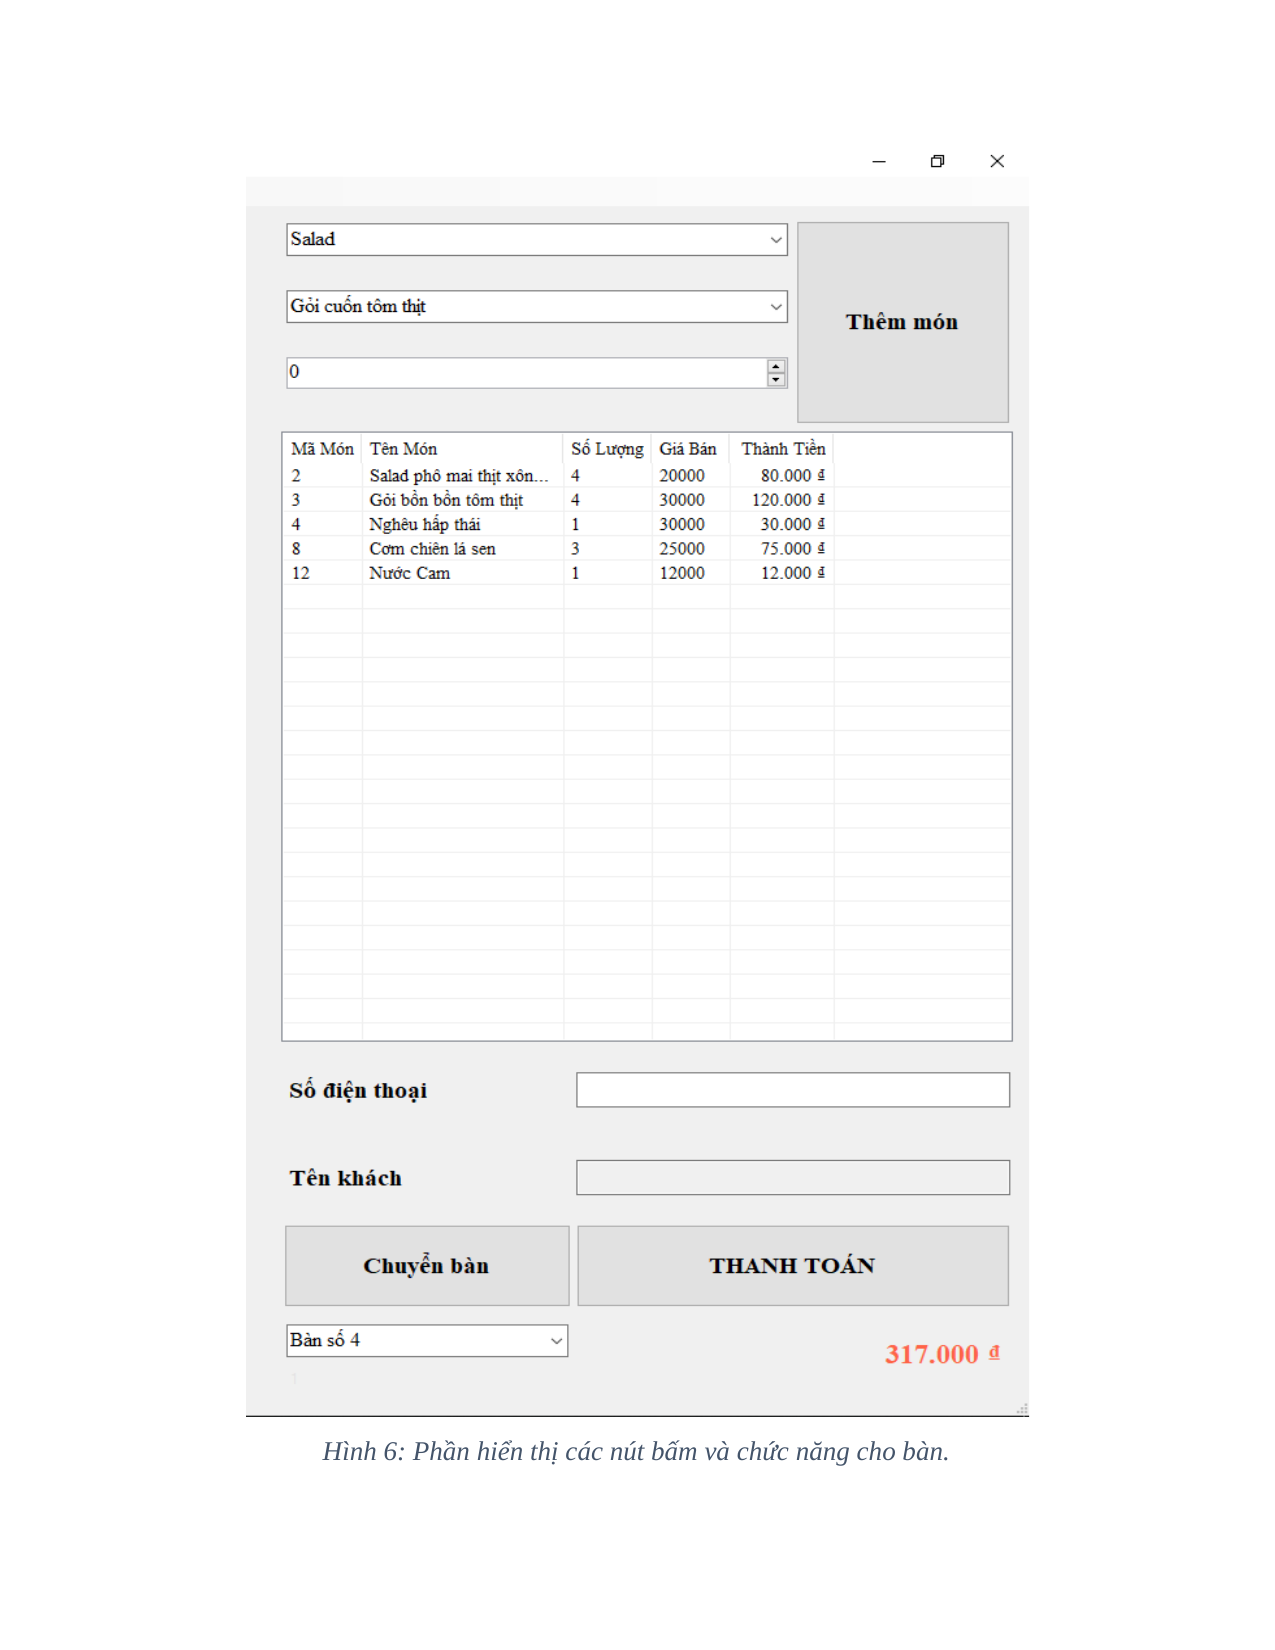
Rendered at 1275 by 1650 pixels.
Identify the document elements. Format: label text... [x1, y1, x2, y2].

text Hình 6: Phần hiển thị các nút bấm và chức năng cho bàn. [150, 1435, 1125, 1466]
picture [246, 150, 1030, 1417]
